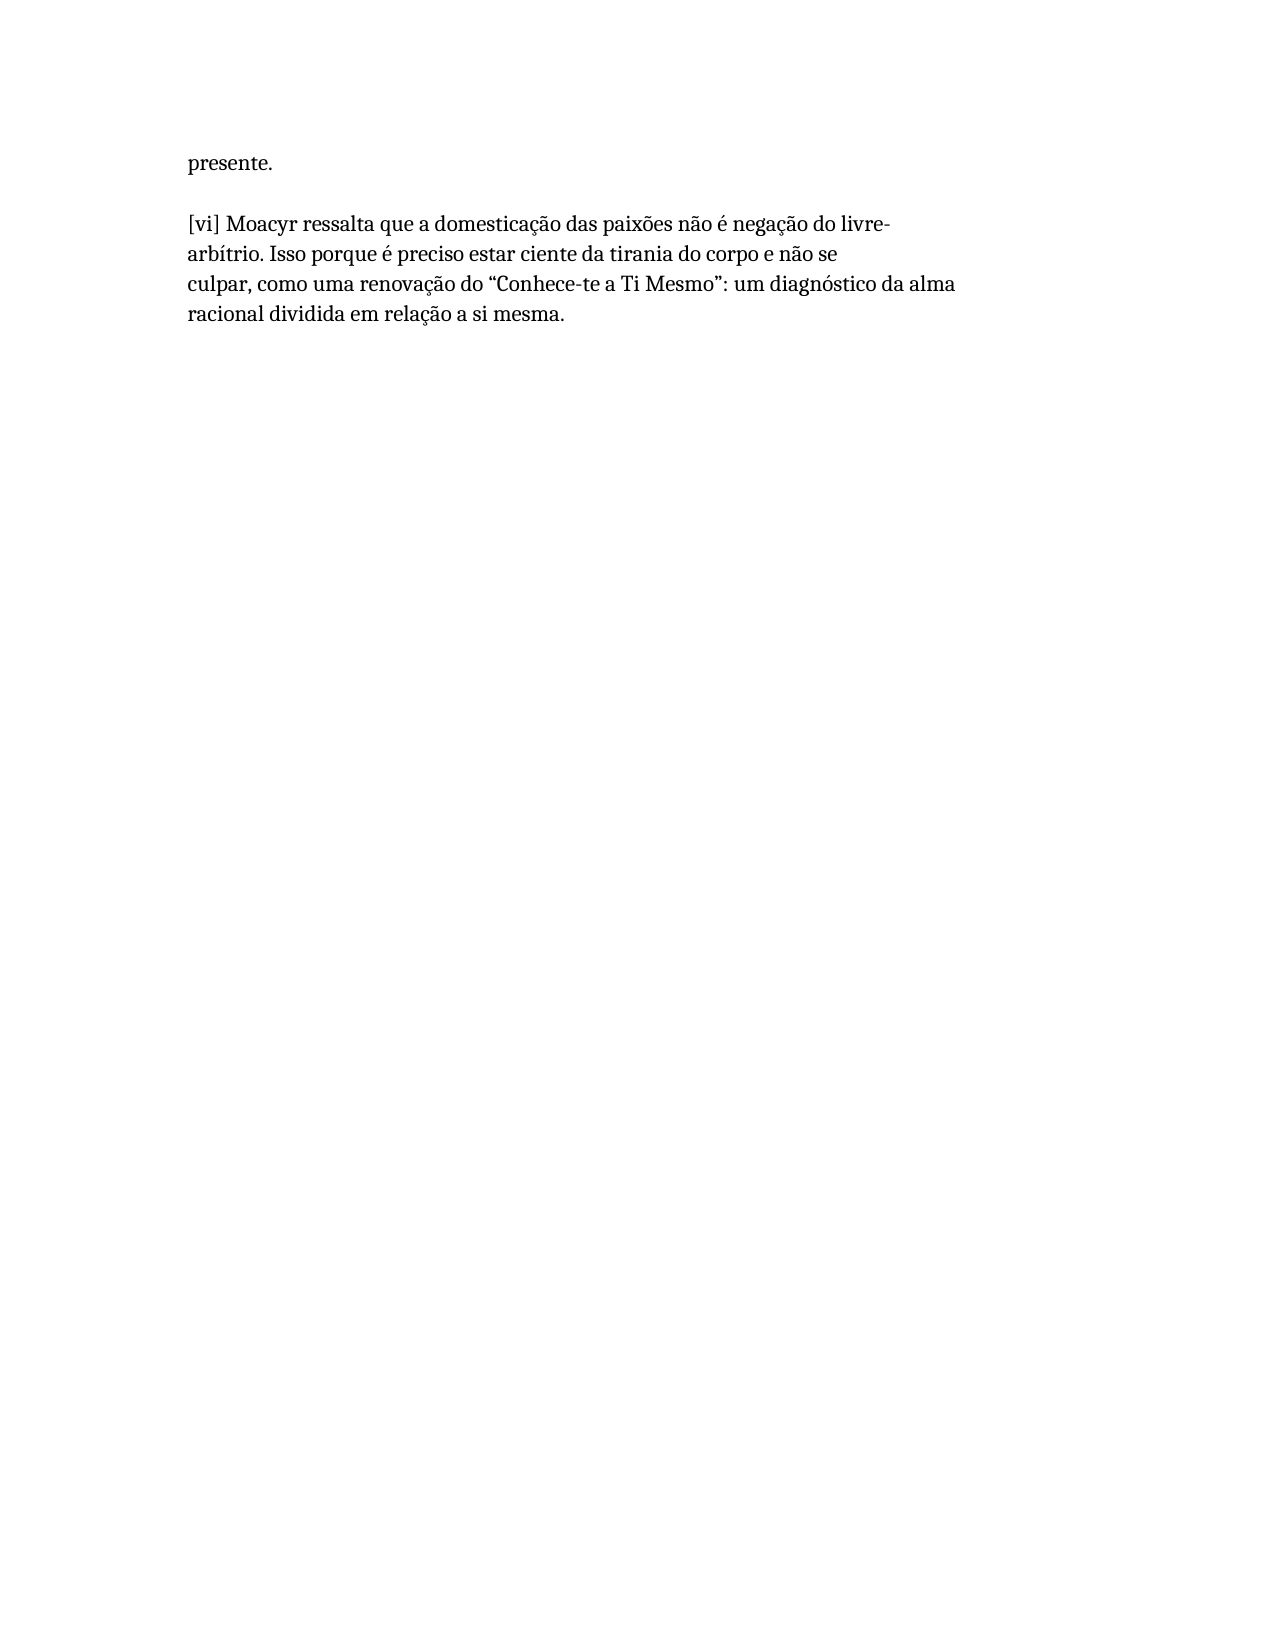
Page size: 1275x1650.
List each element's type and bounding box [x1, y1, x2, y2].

text [187, 150, 1087, 418]
